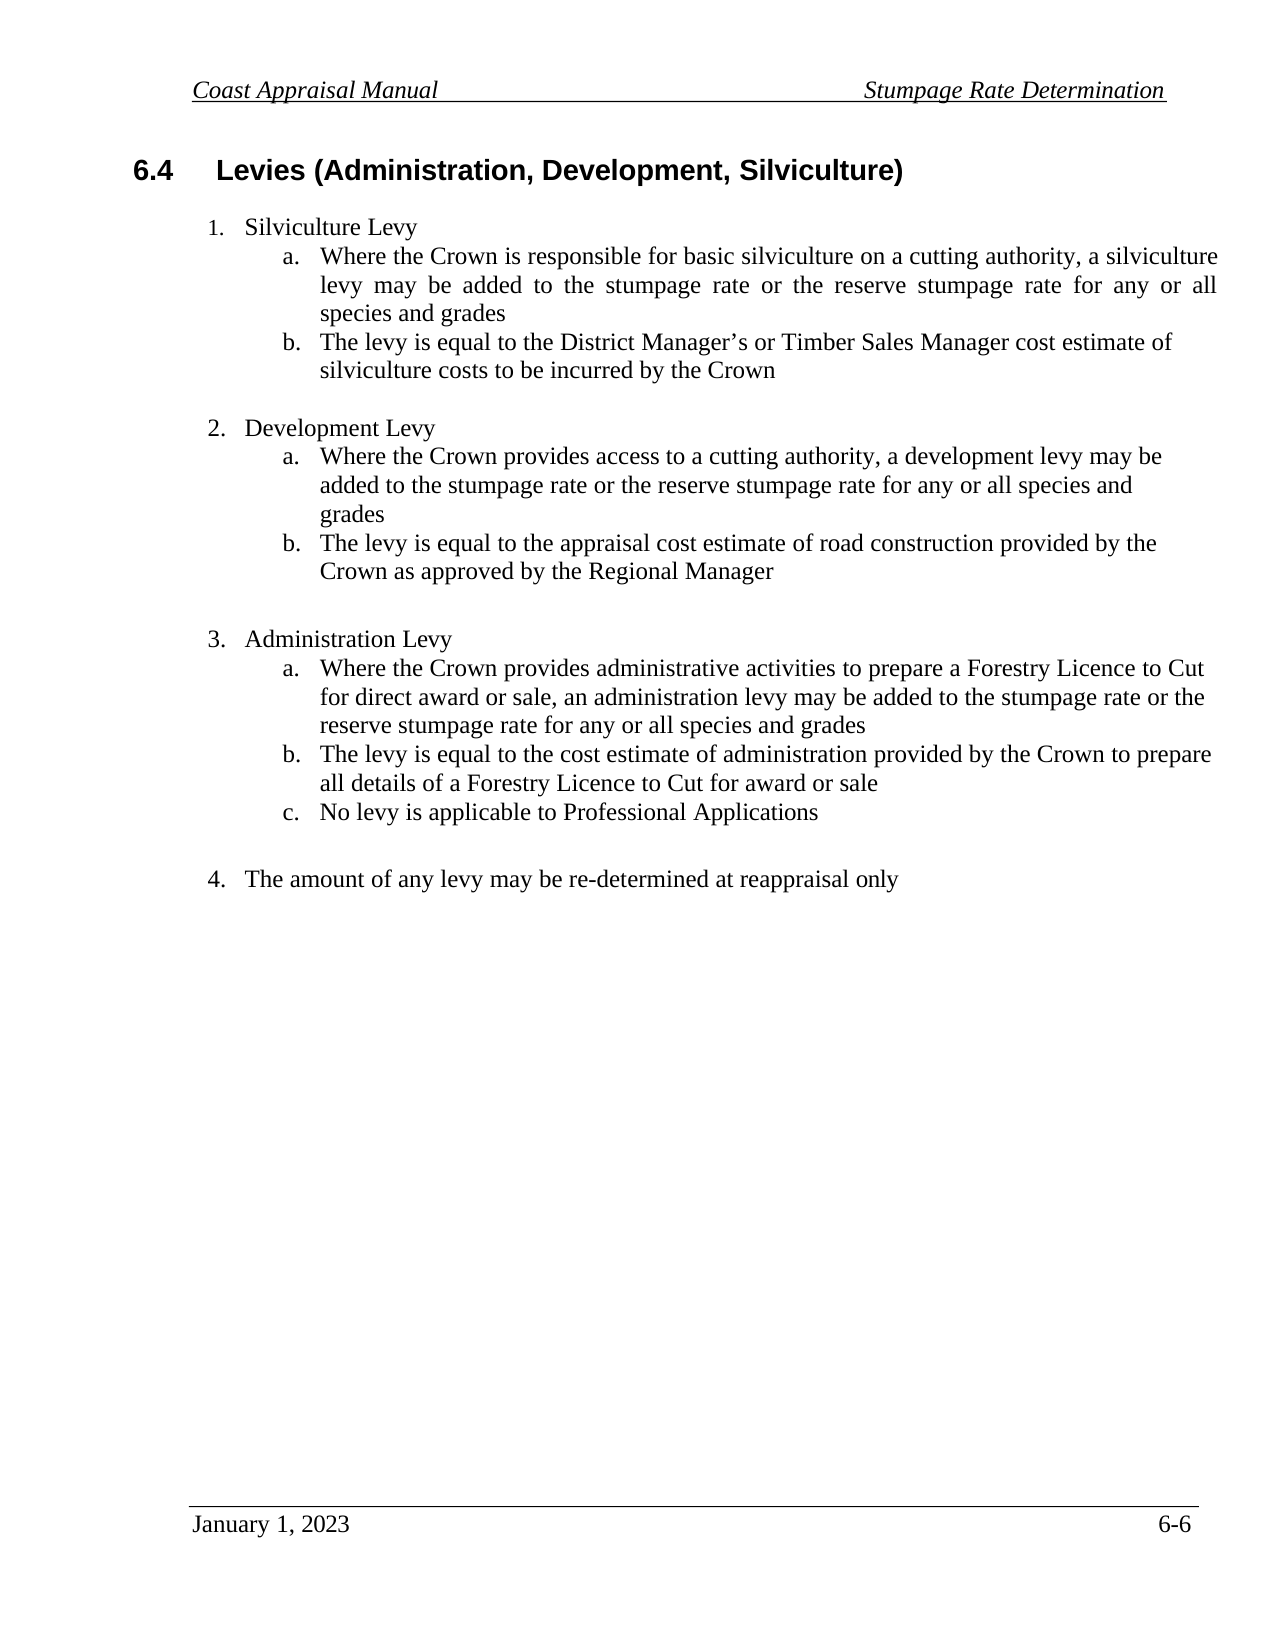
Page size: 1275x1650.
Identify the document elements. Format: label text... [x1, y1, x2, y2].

list The amount of any levy may be re-determined at reappraisal only [207, 864, 1239, 893]
list Silviculture Levy [207, 212, 1239, 241]
list The levy is equal to the cost estimate of administration provided by the Crown to prepare all details of a Forestry Licence to Cut for award or sale [282, 739, 1212, 797]
list Administration Levy [207, 624, 1239, 653]
subtitle Levies (Administration, Development, Silviculture) [133, 153, 1239, 187]
list Development Levy [207, 413, 1239, 441]
list The levy is equal to the appraisal cost estimate of road construction provided by the Crown as approved by the Regional Manager [282, 528, 1157, 585]
list Where the Crown is responsible for basic silviculture on a cutting authority, a silviculture levy may be added to the stumpage rate or the reserve stumpage rate for any or all species and grades [282, 241, 1218, 327]
list The levy is equal to the District Manager’s or Timber Sales Manager cost estimate of silviculture costs to be incurred by the Crown [282, 327, 1172, 384]
list No levy is applicable to Professional Applications [282, 797, 1239, 825]
list Where the Crown provides access to a cutting authority, a development levy may be added to the stumpage rate or the reserve stumpage rate for any or all species and grades [282, 441, 1204, 528]
list Where the Crown provides administrative activities to prepare a Forestry Licence to Cut for direct award or sale, an administration levy may be added to the stumpage rate or the reserve stumpage rate for any or all species and grades [282, 653, 1205, 739]
